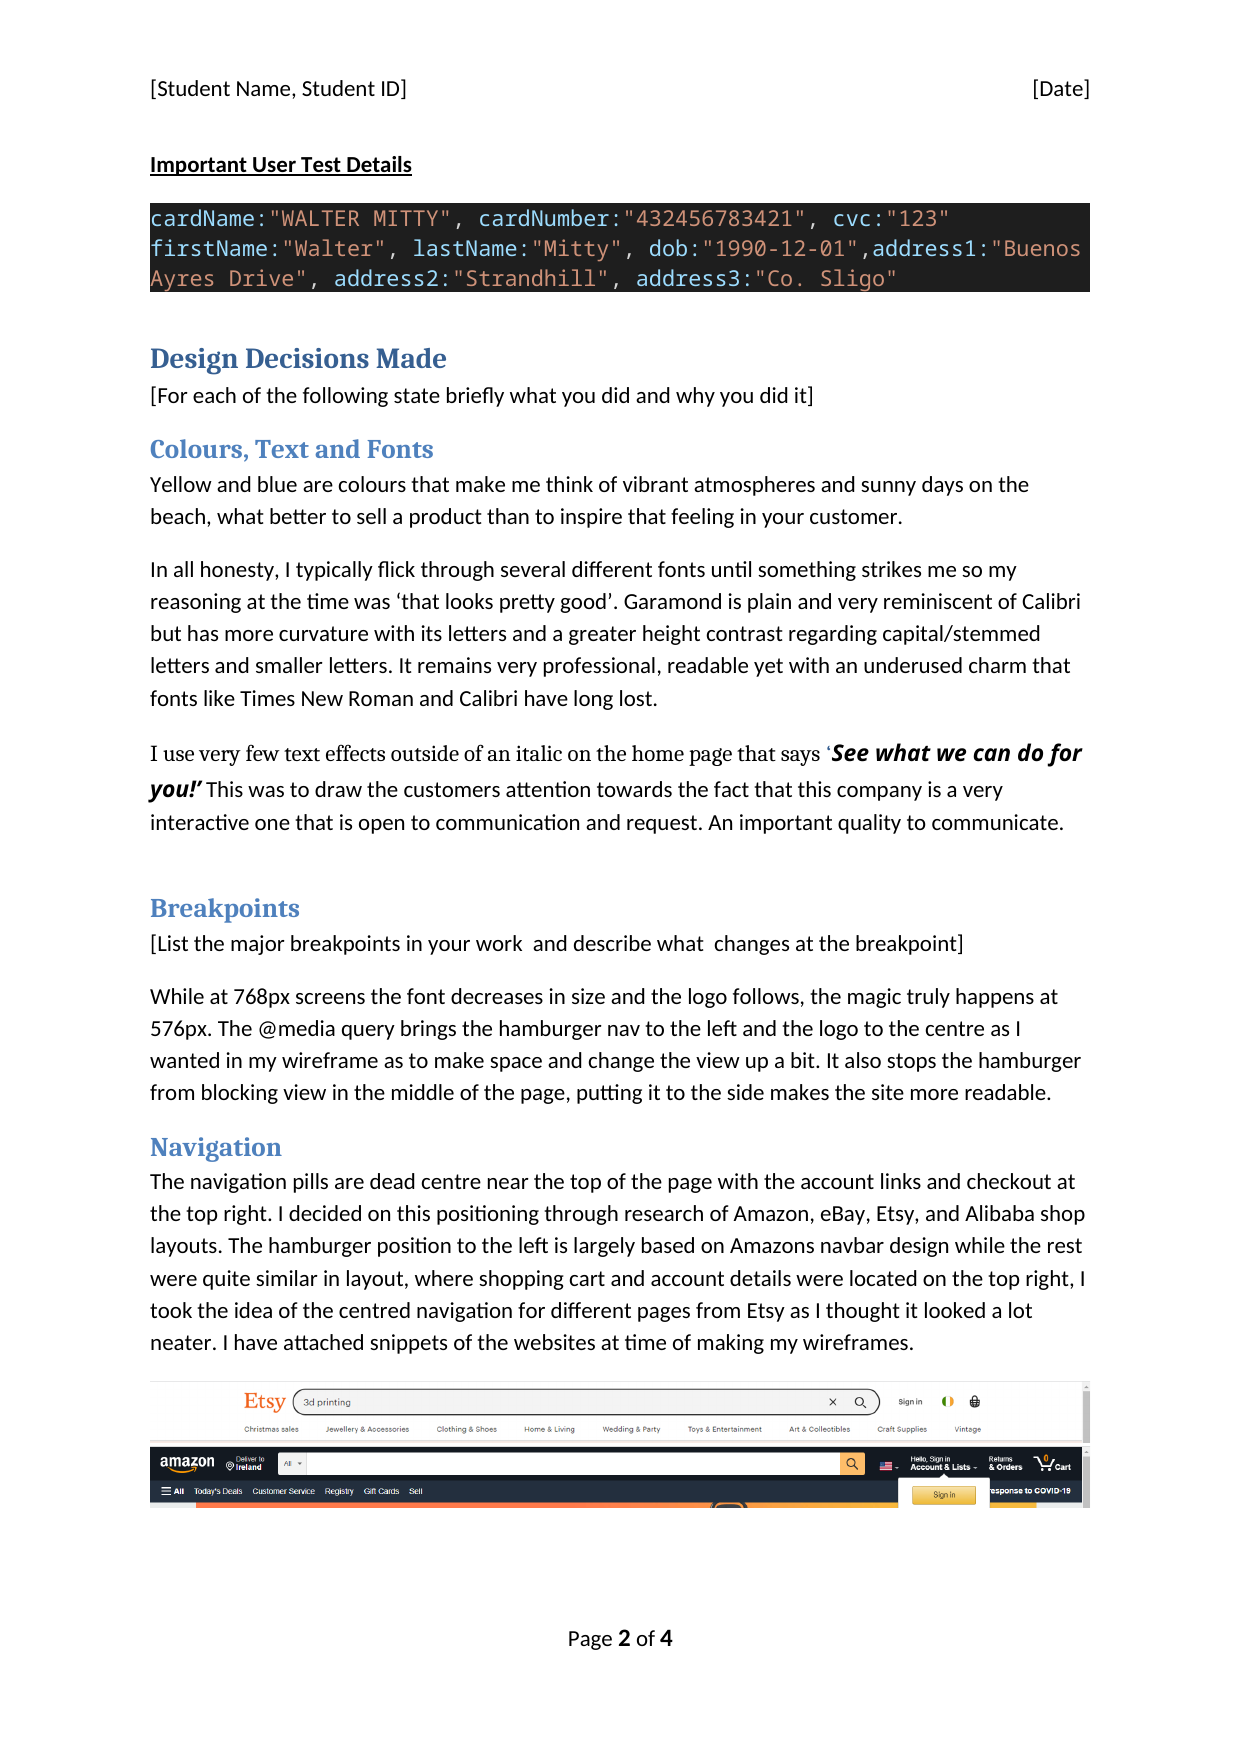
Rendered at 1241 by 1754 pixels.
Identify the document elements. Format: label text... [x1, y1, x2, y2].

text [List the major breakpoints in your work and describe what changes at the breakpoint] [150, 929, 1090, 957]
text [For each of the following state briefly what you did and why you did it] [150, 381, 1090, 409]
picture [150, 1446, 1091, 1508]
picture [150, 1381, 1091, 1443]
subtitle Navigation [150, 1132, 1090, 1163]
subtitle Design Decisions Made [150, 342, 1090, 376]
subtitle Breakpoints [150, 893, 1090, 924]
text Yellow and blue are colours that make me think of vibrant atmospheres and sunny days on the beach, what better to sell a product than to inspire that feeling in your customer. [150, 470, 1090, 530]
text The navigation pills are dead centre near the top of the page with the account links and checkout at the top right. I decided on this positioning through research of Amazon, eBay, Etsy, and Alibaba shop layouts. The hamburger position to the left is largely based on Amazons navbar design while the rest were quite similar in layout, where shopping cart and account details were located on the top right, I took the idea of the centred navigation for different pages from Etsy as I thought it looked a lot neater. I have attached snippets of the websites at time of making my wireframes. [150, 1167, 1090, 1356]
text While at 768px screens the font decreases in size and the logo follows, the magic truly happens at 576px. The @media query brings the hamburger nav to the left and the logo to the centre as I wanted in my wireframe as to make space and change the view up a bit. It also stops the hamburger from blocking view in the middle of the page, putting it to the side makes the site more readable. [150, 982, 1090, 1107]
text In all honesty, I typically flick through several different fonts until something strikes me so my reasoning at the time was ‘that looks pretty good’. Garamond is plain and very reminiscent of Calibri but has more curvature with its letters and a greater height contrast regarding capital/stemmed letters and smaller letters. It remains very professional, readable yet with an underused charm that fonts like Times New Roman and Calibri have long lost. [150, 555, 1090, 712]
text Important User Test Details [150, 150, 1090, 178]
text cardName:"WALTER MITTY", cardNumber:"432456783421", cvc:"123" [150, 203, 1090, 233]
subtitle Colours, Text and Fonts [150, 434, 1090, 465]
text firstName:"Walter", lastName:"Mitty", dob:"1990-12-01",address1:"Buenos Ayres Drive", address2:"Strandhill", address3:"Co. Sligo" [150, 233, 1090, 292]
subtitle I use very few text effects outside of an italic on the home page that says ‘See what we can do for you!’ This was to draw the customers attention towards the fact that this company is a very interactive one that is open to communication and request. An important quality to communicate. [150, 737, 1090, 836]
